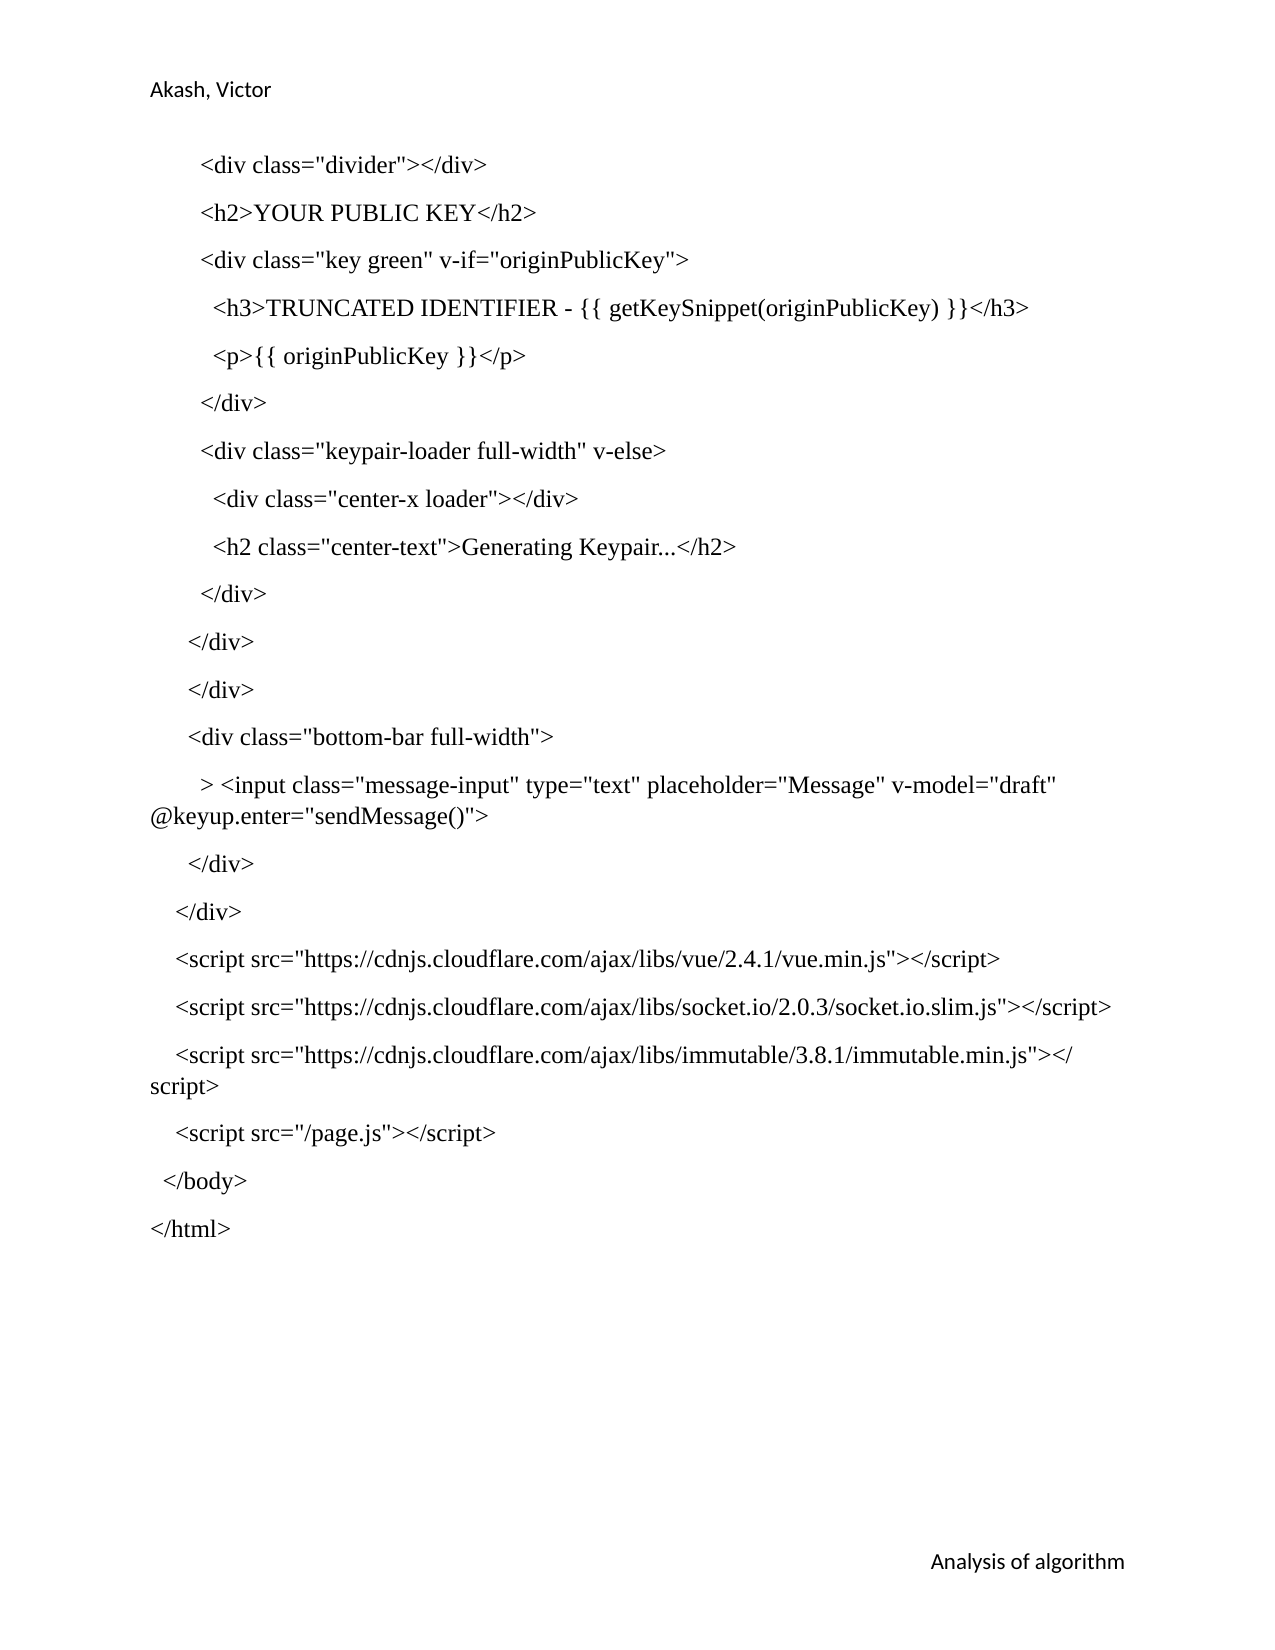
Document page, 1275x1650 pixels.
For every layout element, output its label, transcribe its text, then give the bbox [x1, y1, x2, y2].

text </div> [150, 849, 1125, 878]
text <script src="https://cdnjs.cloudflare.com/ajax/libs/immutable/3.8.1/immutable.min.js"></script> [150, 1040, 1125, 1099]
text </html> [150, 1214, 1125, 1243]
text </div> [150, 675, 1125, 703]
text <h3>TRUNCATED IDENTIFIER - {{ getKeySnippet(originPublicKey) }}</h3> [150, 293, 1125, 322]
text <p>{{ originPublicKey }}</p> [150, 341, 1125, 369]
text <h2>YOUR PUBLIC KEY</h2> [150, 198, 1125, 226]
text </div> [150, 897, 1125, 925]
text <script src="https://cdnjs.cloudflare.com/ajax/libs/vue/2.4.1/vue.min.js"></script> [150, 944, 1125, 973]
text <script src="https://cdnjs.cloudflare.com/ajax/libs/socket.io/2.0.3/socket.io.slim.js"></script> [150, 992, 1125, 1021]
text </div> [150, 579, 1125, 608]
text </div> [150, 627, 1125, 656]
text </div> [150, 388, 1125, 417]
text <div class="center-x loader"></div> [150, 484, 1125, 513]
text <script src="/page.js"></script> [150, 1118, 1125, 1147]
text <div class="keypair-loader full-width" v-else> [150, 436, 1125, 465]
text <div class="divider"></div> [150, 150, 1125, 179]
text <div class="key green" v-if="originPublicKey"> [150, 245, 1125, 274]
text </body> [150, 1166, 1125, 1195]
text <div class="bottom-bar full-width"> [150, 722, 1125, 751]
text <h2 class="center-text">Generating Keypair...</h2> [150, 532, 1125, 560]
text > <input class="message-input" type="text" placeholder="Message" v-model="draft" @keyup.enter="sendMessage()"> [150, 770, 1125, 830]
